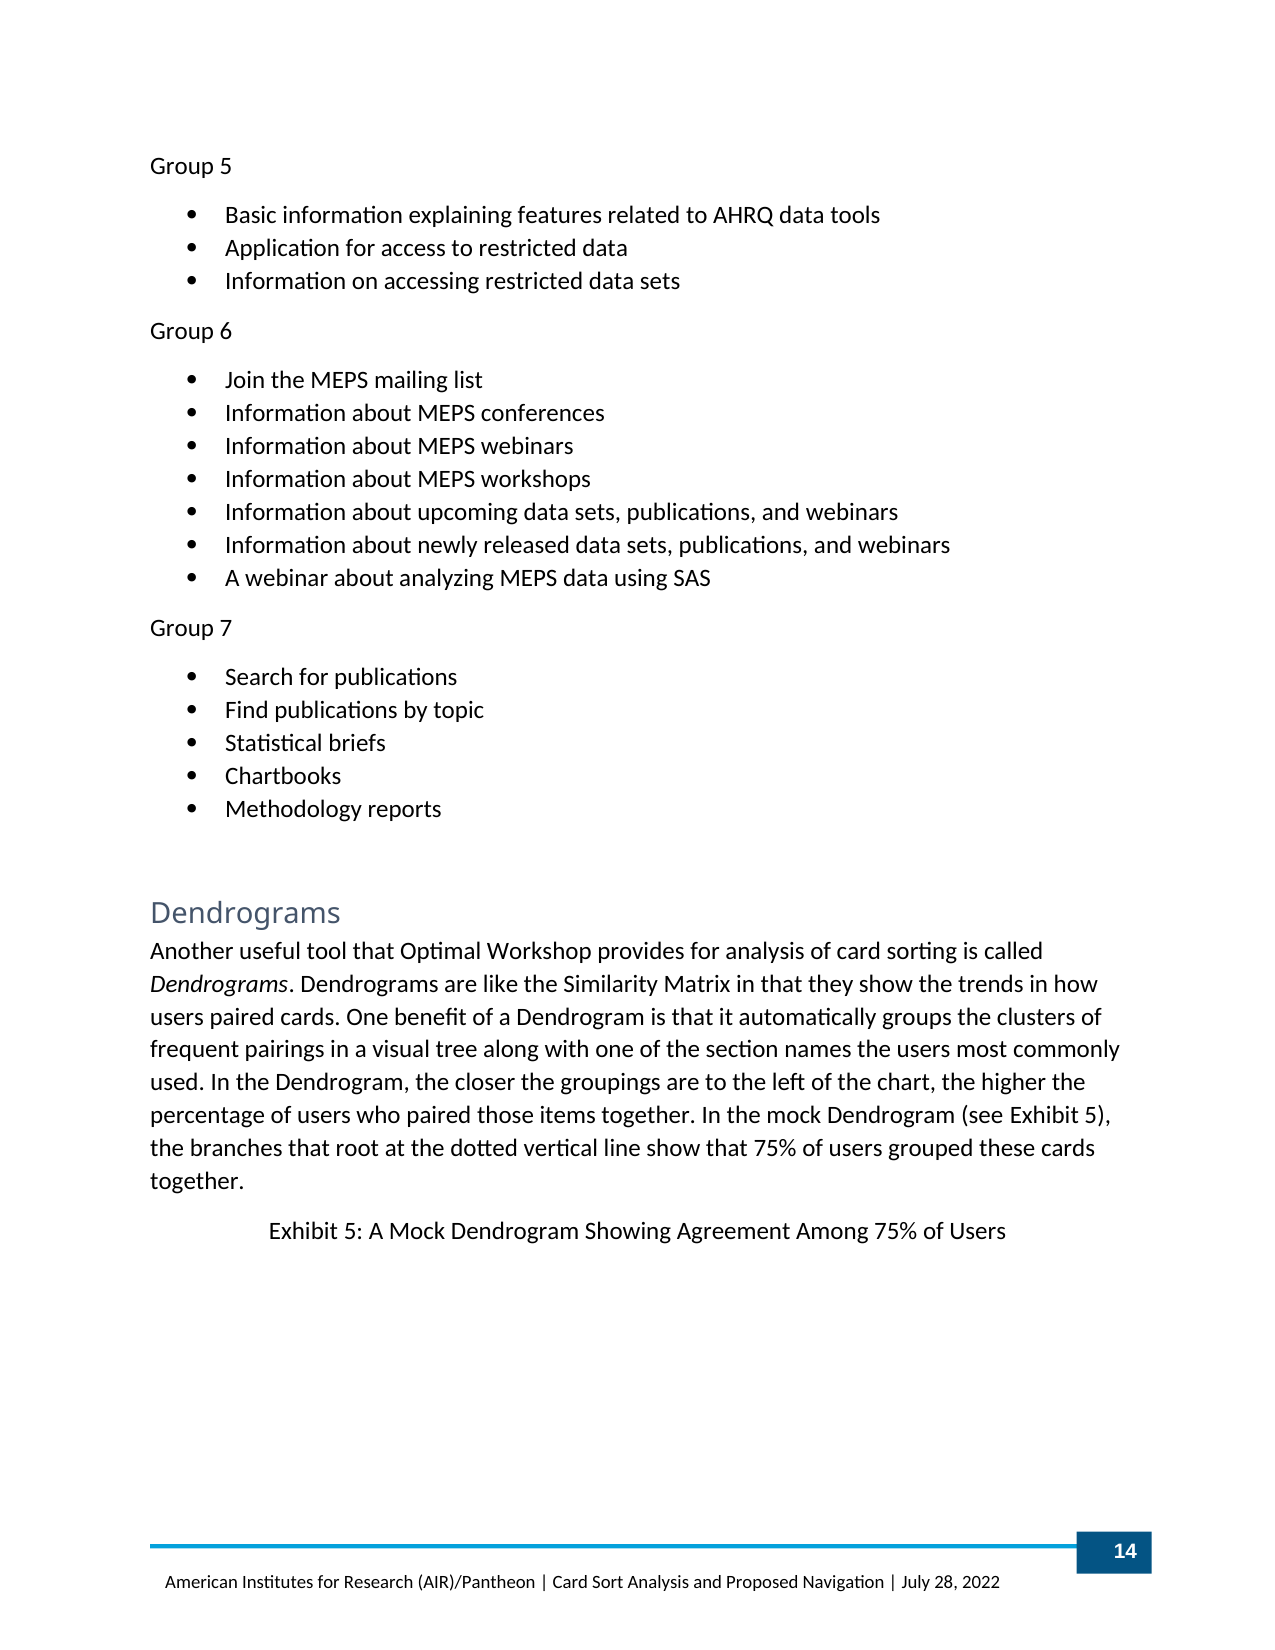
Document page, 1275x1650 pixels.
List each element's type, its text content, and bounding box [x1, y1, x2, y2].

list Application for access to restricted data [187, 232, 1125, 263]
list Information on accessing restricted data sets [187, 265, 1125, 296]
list A webinar about analyzing MEPS data using SAS [187, 562, 1125, 593]
list Methodology reports [187, 793, 1125, 823]
list Search for publications [187, 661, 1125, 692]
list Chartbooks [187, 760, 1125, 791]
list Information about MEPS webinars [187, 430, 1125, 461]
list Information about upcoming data sets, publications, and webinars [187, 496, 1125, 527]
subtitle Dendrograms [150, 892, 1125, 932]
list Basic information explaining features related to AHRQ data tools [187, 199, 1125, 230]
list Find publications by topic [187, 694, 1125, 725]
list Information about MEPS conferences [187, 397, 1125, 428]
text Another useful tool that Optimal Workshop provides for analysis of card sorting is called Dendrograms. Dendrograms are like the Similarity Matrix in that they show the trends in how users paired cards. One benefit of a Dendrogram is that it automatically groups the clusters of frequent pairings in a visual tree along with one of the section names the users most commonly used. In the Dendrogram, the closer the groupings are to the left of the chart, the higher the percentage of users who paired those items together. In the mock Dendrogram (see Exhibit 5), the branches that root at the dotted vertical line show that 75% of users grouped these cards together. [150, 935, 1125, 1196]
text Group 6 [150, 315, 1125, 346]
list Join the MEPS mailing list [187, 364, 1125, 395]
list Information about newly released data sets, publications, and webinars [187, 529, 1125, 560]
text Group 7 [150, 612, 1125, 642]
text Exhibit 5: A Mock Dendrogram Showing Agreement Among 75% of Users [150, 1215, 1125, 1278]
text Group 5 [150, 150, 1125, 181]
list Statistical briefs [187, 727, 1125, 758]
list Information about MEPS workshops [187, 463, 1125, 494]
